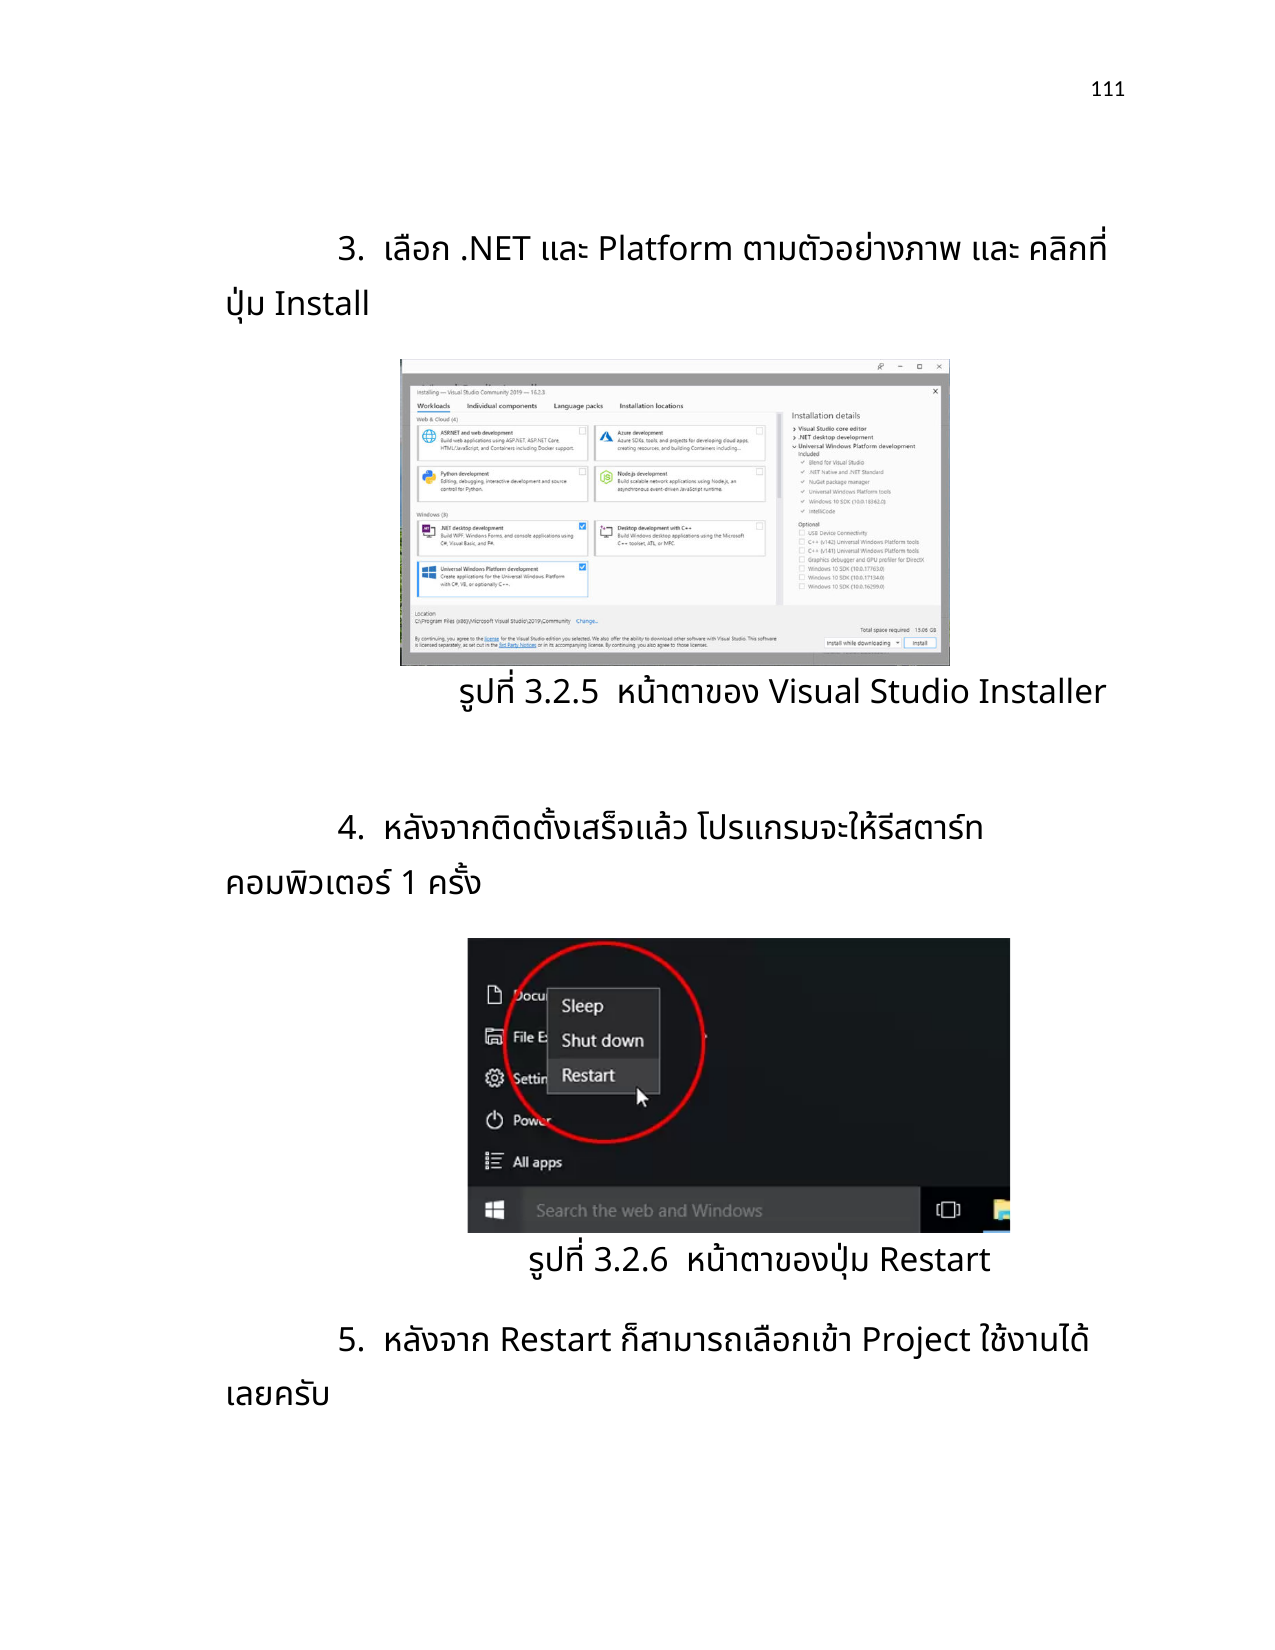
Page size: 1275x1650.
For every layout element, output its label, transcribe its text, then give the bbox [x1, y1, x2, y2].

text 3. เลือก .NET และ Platform ตามตัวอย่างภาพ และ คลิกที่ปุ่ม Install [225, 225, 1125, 330]
text 4. หลังจากติดตั้งเสร็จแล้ว โปรแกรมจะให้รีสตาร์ทคอมพิวเตอร์ 1 ครั้ง [225, 804, 1125, 909]
text รูปที่ 3.2.5 หน้าตาของ Visual Studio Installer [450, 668, 1125, 718]
picture [400, 359, 950, 666]
text รูปที่ 3.2.6 หน้าตาของปุ่ม Restart [450, 1236, 1125, 1287]
text 5. หลังจาก Restart ก็สามารถเลือกเข้า Project ใช้งานได้เลยครับ [225, 1316, 1125, 1421]
picture [467, 938, 1011, 1233]
